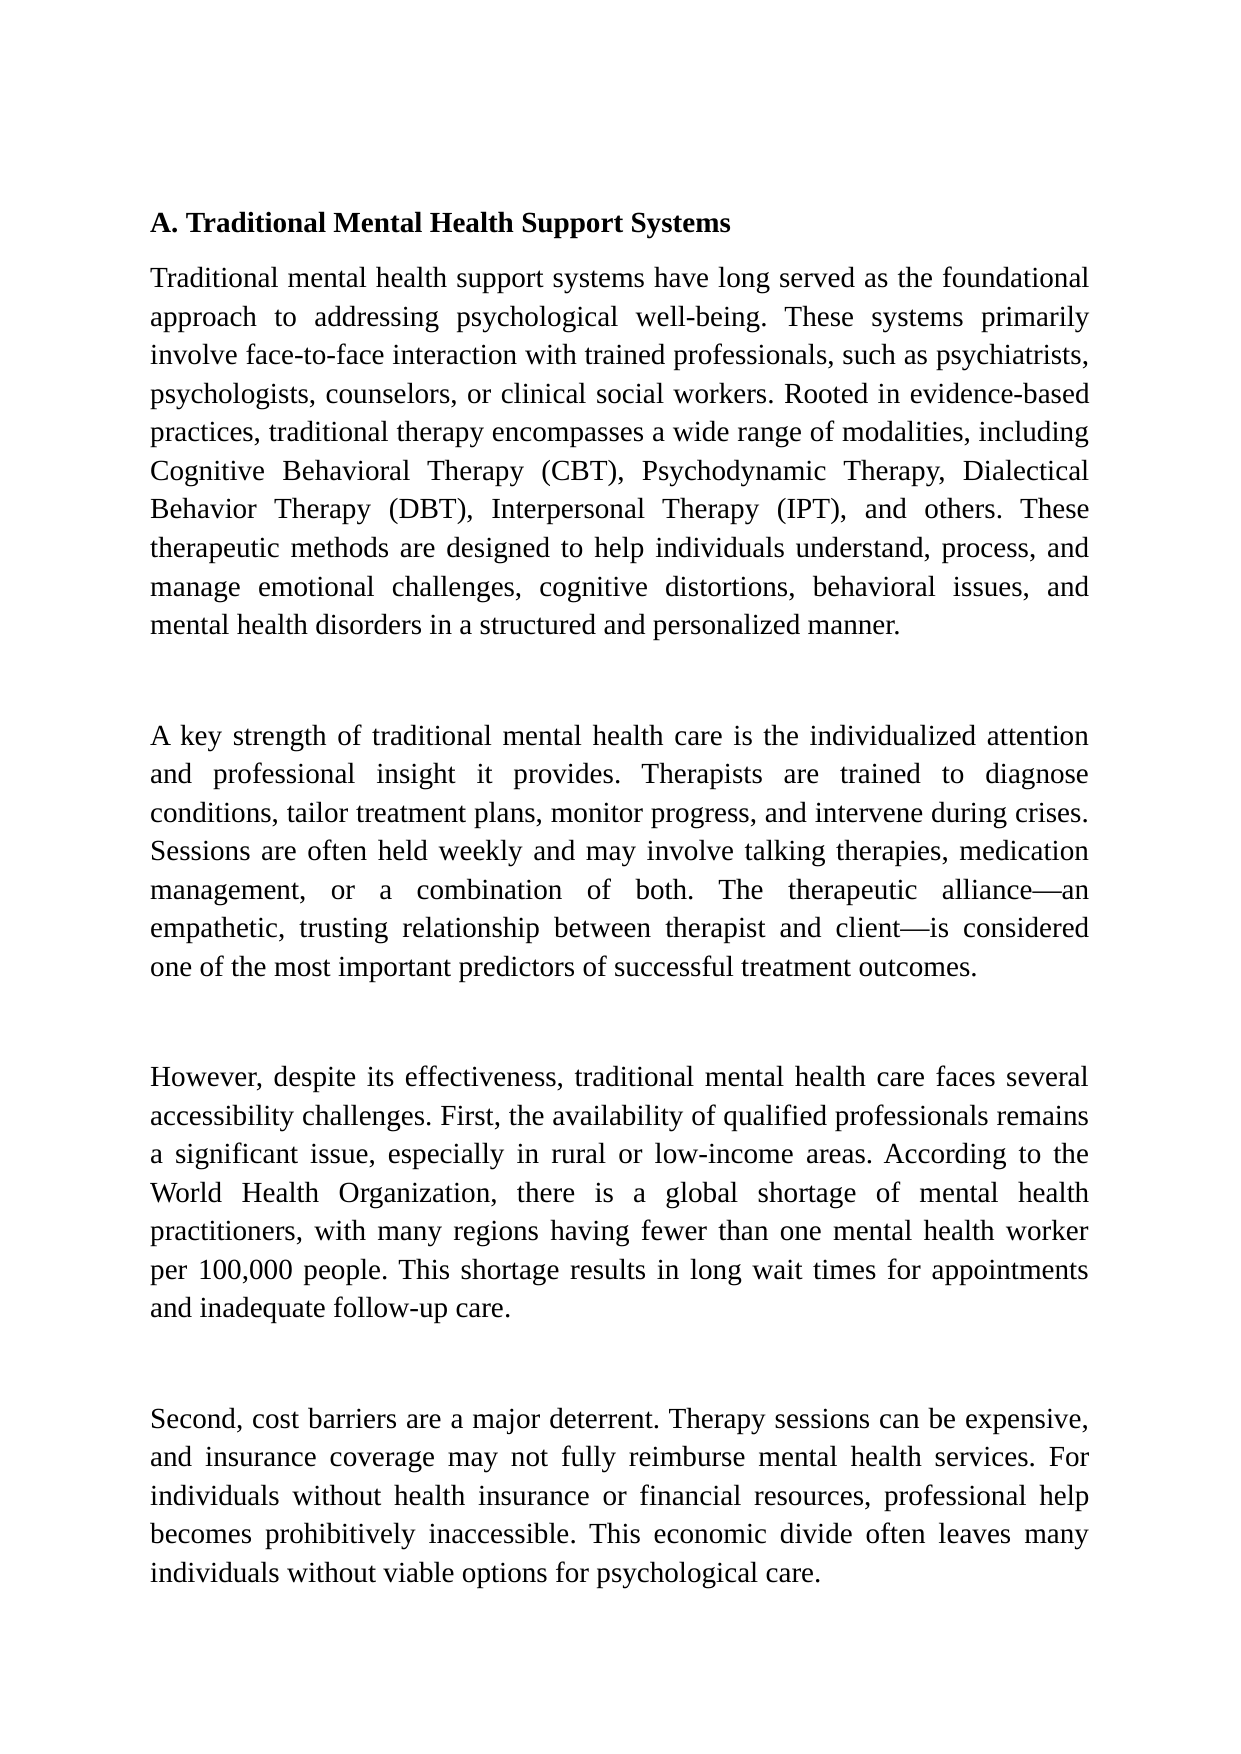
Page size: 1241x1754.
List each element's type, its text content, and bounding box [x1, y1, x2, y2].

list Traditional Mental Health Support Systems [150, 205, 1090, 239]
list A key strength of traditional mental health care is the individualized attention and professional insight it provides. Therapists are trained to diagnose conditions, tailor treatment plans, monitor progress, and intervene during crises. Sessions are often held weekly and may involve talking therapies, medication management, or a combination of both. The therapeutic alliance—an empathetic, trusting relationship between therapist and client—is considered one of the most important predictors of successful treatment outcomes. [150, 718, 1090, 982]
list Traditional mental health support systems have long served as the foundational approach to addressing psychological well-being. These systems primarily involve face-to-face interaction with trained professionals, such as psychiatrists, psychologists, counselors, or clinical social workers. Rooted in evidence-based practices, traditional therapy encompasses a wide range of modalities, including Cognitive Behavioral Therapy (CBT), Psychodynamic Therapy, Dialectical Behavior Therapy (DBT), Interpersonal Therapy (IPT), and others. These therapeutic methods are designed to help individuals understand, process, and manage emotional challenges, cognitive distortions, behavioral issues, and mental health disorders in a structured and personalized manner. [150, 260, 1090, 641]
list However, despite its effectiveness, traditional mental health care faces several accessibility challenges. First, the availability of qualified professionals remains a significant issue, especially in rural or low-income areas. According to the World Health Organization, there is a global shortage of mental health practitioners, with many regions having fewer than one mental health worker per 100,000 people. This shortage results in long wait times for appointments and inadequate follow-up care. [150, 1059, 1090, 1324]
list Second, cost barriers are a major deterrent. Therapy sessions can be expensive, and insurance coverage may not fully reimburse mental health services. For individuals without health insurance or financial resources, professional help becomes prohibitively inaccessible. This economic divide often leaves many individuals without viable options for psychological care. [150, 1401, 1090, 1589]
